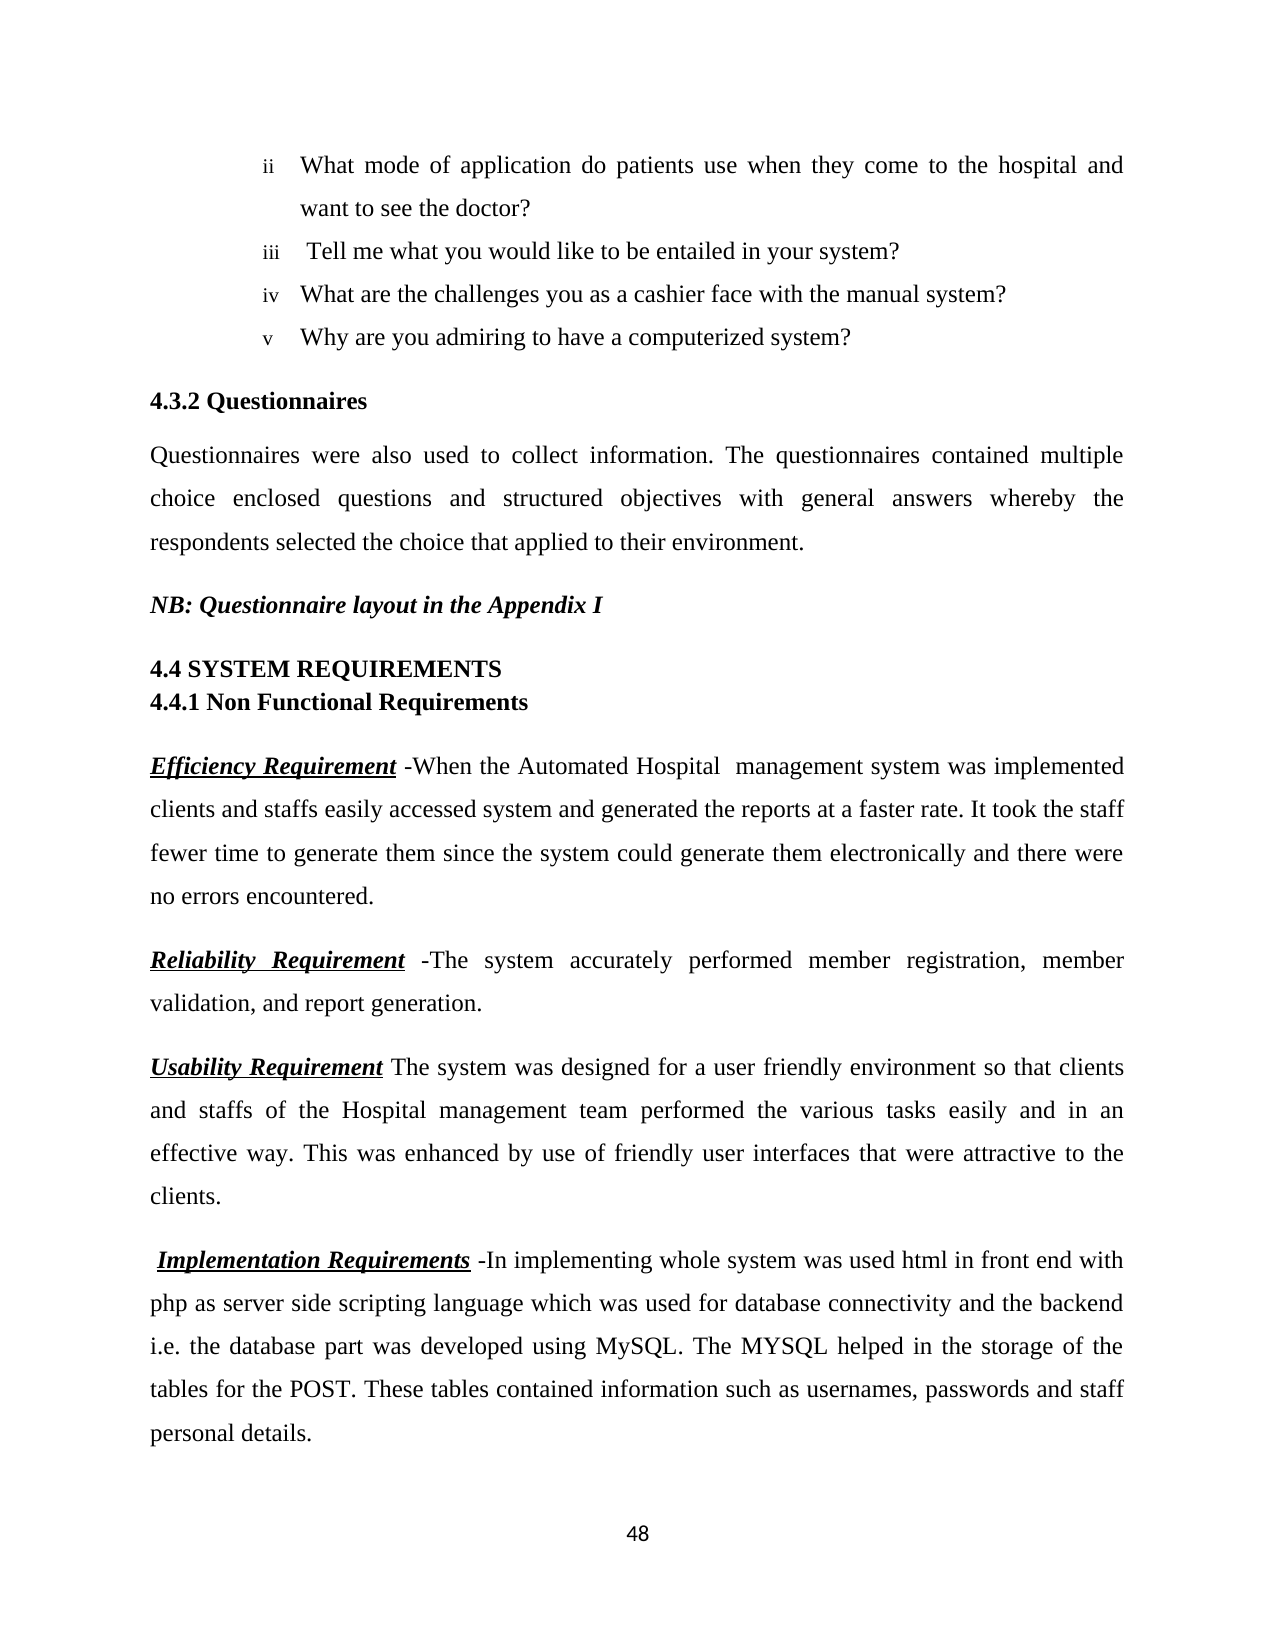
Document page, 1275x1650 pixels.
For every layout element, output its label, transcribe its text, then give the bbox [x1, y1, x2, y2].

text NB: Questionnaire layout in the Appendix I [150, 591, 1125, 619]
list Why are you admiring to have a computerized system? [262, 322, 1125, 351]
text Implementation Requirements -In implementing whole system was used html in front end with php as server side scripting language which was used for database connectivity and the backend i.e. the database part was developed using MySQL. The MYSQL helped in the storage of the tables for the POST. These tables contained information such as usernames, passwords and staff personal details. [150, 1245, 1125, 1446]
text 4.3.2 Questionnaires [150, 386, 1125, 415]
text Questionnaires were also used to collect information. The questionnaires contained multiple choice enclosed questions and structured objectives with general answers whereby the respondents selected the choice that applied to their environment. [150, 440, 1125, 555]
list What mode of application do patients use when they come to the hospital and want to see the doctor? [262, 150, 1125, 222]
text Reliability Requirement -The system accurately performed member registration, member validation, and report generation. [150, 945, 1125, 1017]
list What are the challenges you as a cashier face with the manual system? [262, 279, 1125, 308]
list Tell me what you would like to be entailed in your system? [262, 236, 1125, 265]
text 4.4.1 Non Functional Requirements [150, 687, 1125, 716]
text Usability Requirement The system was designed for a user friendly environment so that clients and staffs of the Hospital management team performed the various tasks easily and in an effective way. This was enhanced by use of friendly user interfaces that were attractive to the clients. [150, 1052, 1125, 1210]
text 4.4 SYSTEM REQUIREMENTS [150, 654, 1125, 683]
text Efficiency Requirement -When the Automated Hospital management system was implemented clients and staffs easily accessed system and generated the reports at a faster rate. It took the staff fewer time to generate them since the system could generate them electronically and there were no errors encountered. [150, 751, 1125, 909]
